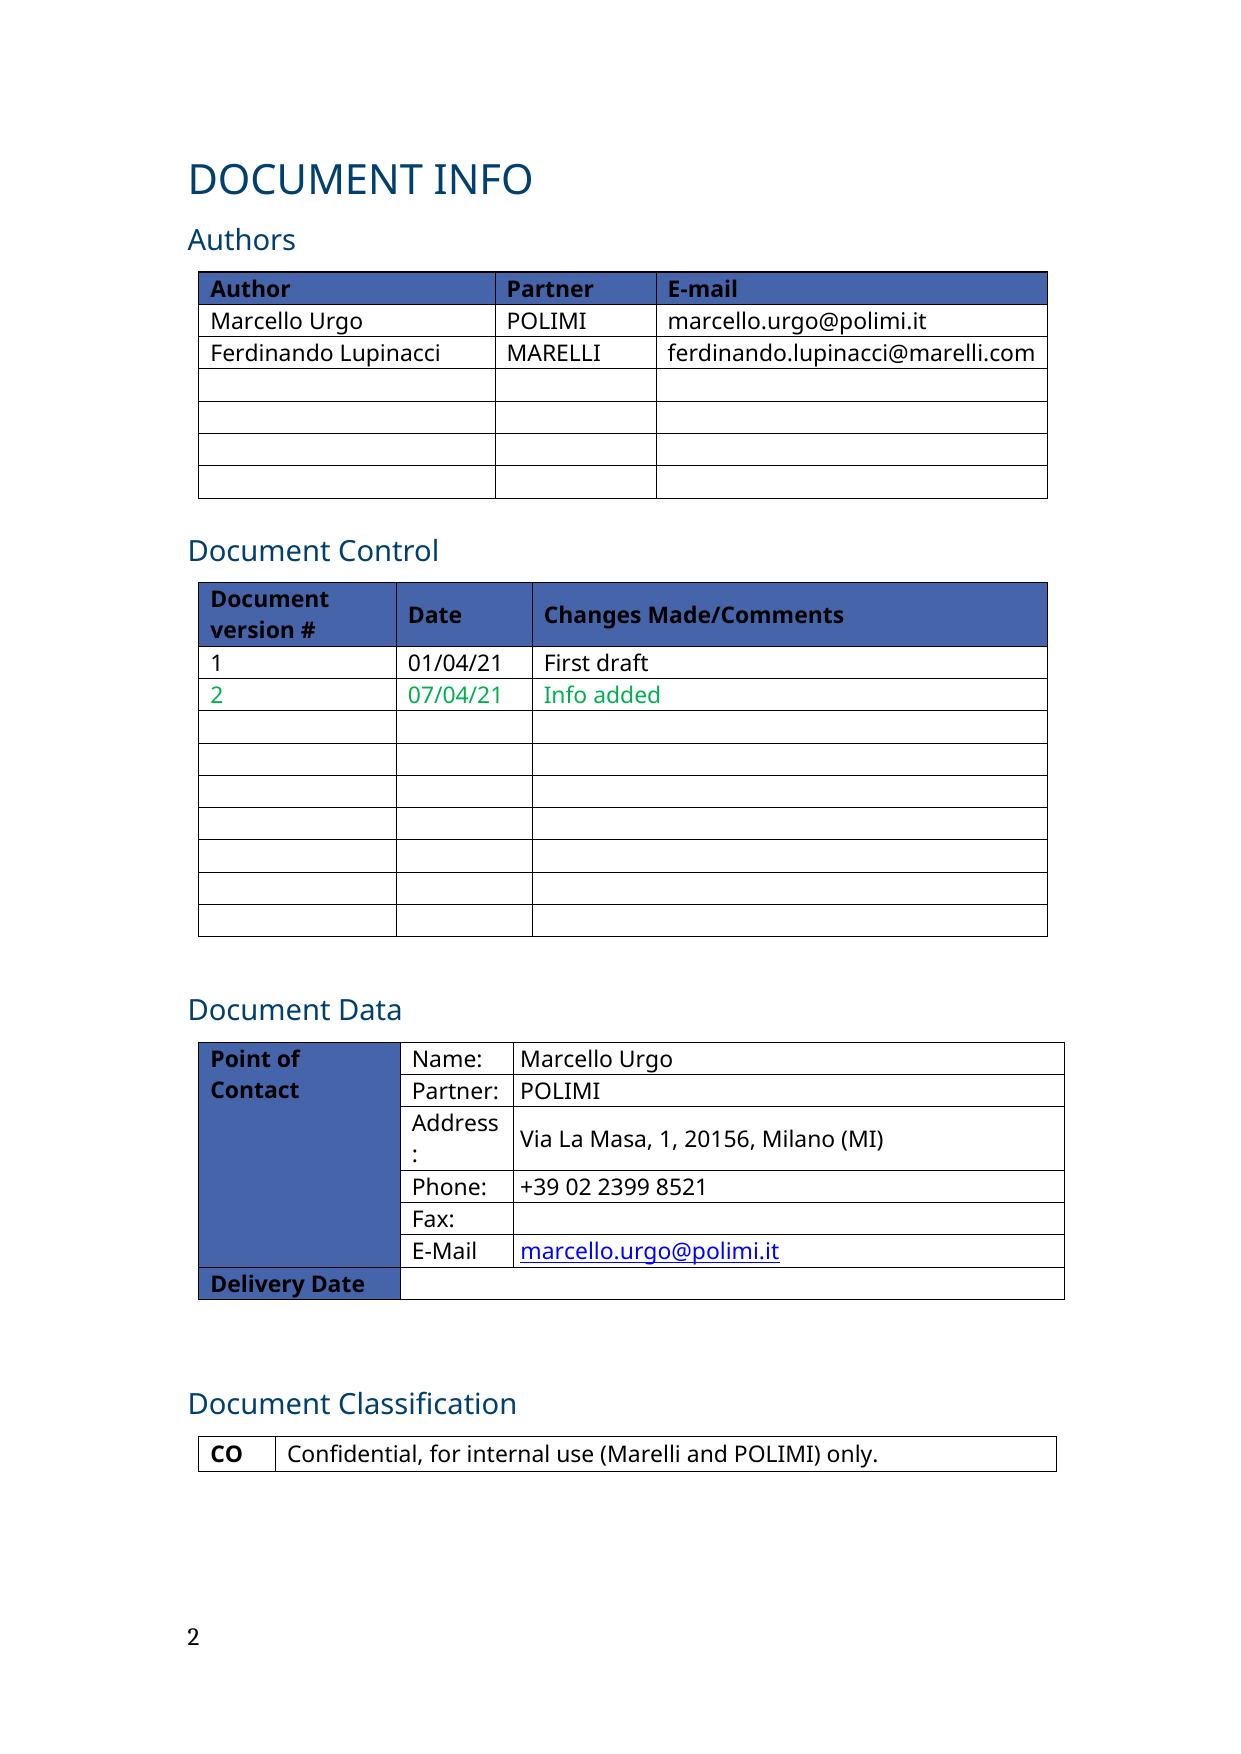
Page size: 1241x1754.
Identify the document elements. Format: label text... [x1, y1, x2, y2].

table_cell [496, 369, 656, 401]
table_header Confidential, for internal use (Marelli and POLIMI) only. [276, 1437, 1056, 1471]
table_cell +39 02 2399 8521 [514, 1171, 1064, 1202]
table_cell Via La Masa, 1, 20156, Milano (MI) [514, 1107, 1064, 1170]
table_header Document version # [199, 583, 396, 646]
table_cell Ferdinando Lupinacci [199, 337, 495, 368]
table_cell [496, 402, 656, 433]
table_cell marcello.urgo@polimi.it [514, 1235, 1064, 1267]
table_cell [397, 840, 532, 872]
table_header CO [199, 1437, 275, 1471]
table_cell [199, 466, 495, 497]
table_cell Delivery Date [199, 1268, 400, 1299]
table_cell [397, 744, 532, 775]
table_cell [199, 744, 396, 775]
table_cell [199, 434, 495, 465]
table_header E-mail [657, 273, 1047, 304]
table_cell 07/04/21 [397, 679, 532, 710]
table_cell Fax: [401, 1203, 513, 1234]
table_cell [397, 873, 532, 904]
table_cell [199, 873, 396, 904]
table_cell [199, 711, 396, 742]
table_cell [657, 466, 1047, 497]
table_cell 01/04/21 [397, 647, 532, 678]
table_header Author [199, 273, 495, 304]
table_cell Marcello Urgo [199, 305, 495, 336]
table_cell Address: [401, 1107, 513, 1170]
table_cell E-Mail [401, 1235, 513, 1267]
text Document Classification [187, 1383, 1053, 1423]
table_cell marcello.urgo@polimi.it [657, 305, 1047, 336]
table_header Changes Made/Comments [533, 583, 1047, 646]
table_cell POLIMI [496, 305, 656, 336]
table_cell [533, 744, 1047, 775]
table_cell Partner: [401, 1075, 513, 1106]
table_header Name: [401, 1043, 513, 1074]
table_cell [533, 840, 1047, 872]
table_cell [199, 840, 396, 872]
table_cell [533, 711, 1047, 742]
table_cell [199, 402, 495, 433]
table_cell POLIMI [514, 1075, 1064, 1106]
table_cell Phone: [401, 1171, 513, 1202]
table_cell [533, 808, 1047, 839]
table_cell 1 [199, 647, 396, 678]
table_header Date [397, 583, 532, 646]
table_cell [397, 776, 532, 807]
table_cell First draft [533, 647, 1047, 678]
text Document Control [187, 530, 1053, 569]
table_header Point of Contact [199, 1043, 400, 1267]
table_cell [199, 369, 495, 401]
table_cell Info added [533, 679, 1047, 710]
table_cell ferdinando.lupinacci@marelli.com [657, 337, 1047, 368]
text Document Data [187, 989, 1053, 1029]
table_cell [657, 369, 1047, 401]
table_cell [657, 402, 1047, 433]
text Authors [187, 219, 1053, 259]
table_cell [199, 776, 396, 807]
table_cell MARELLI [496, 337, 656, 368]
table_header Partner [496, 273, 656, 304]
table_cell [401, 1268, 1064, 1299]
table_cell [199, 808, 396, 839]
table_header Marcello Urgo [514, 1043, 1064, 1074]
table_cell [199, 905, 396, 936]
table_cell [533, 776, 1047, 807]
table_cell 2 [199, 679, 396, 710]
table_cell [657, 434, 1047, 465]
table_cell [397, 711, 532, 742]
table_cell [533, 873, 1047, 904]
table_cell [533, 905, 1047, 936]
table_cell [397, 808, 532, 839]
table_cell [397, 905, 532, 936]
table_cell [496, 434, 656, 465]
table_cell [496, 466, 656, 497]
text DOCUMENT INFO [187, 150, 1053, 207]
table_cell [514, 1203, 1064, 1234]
